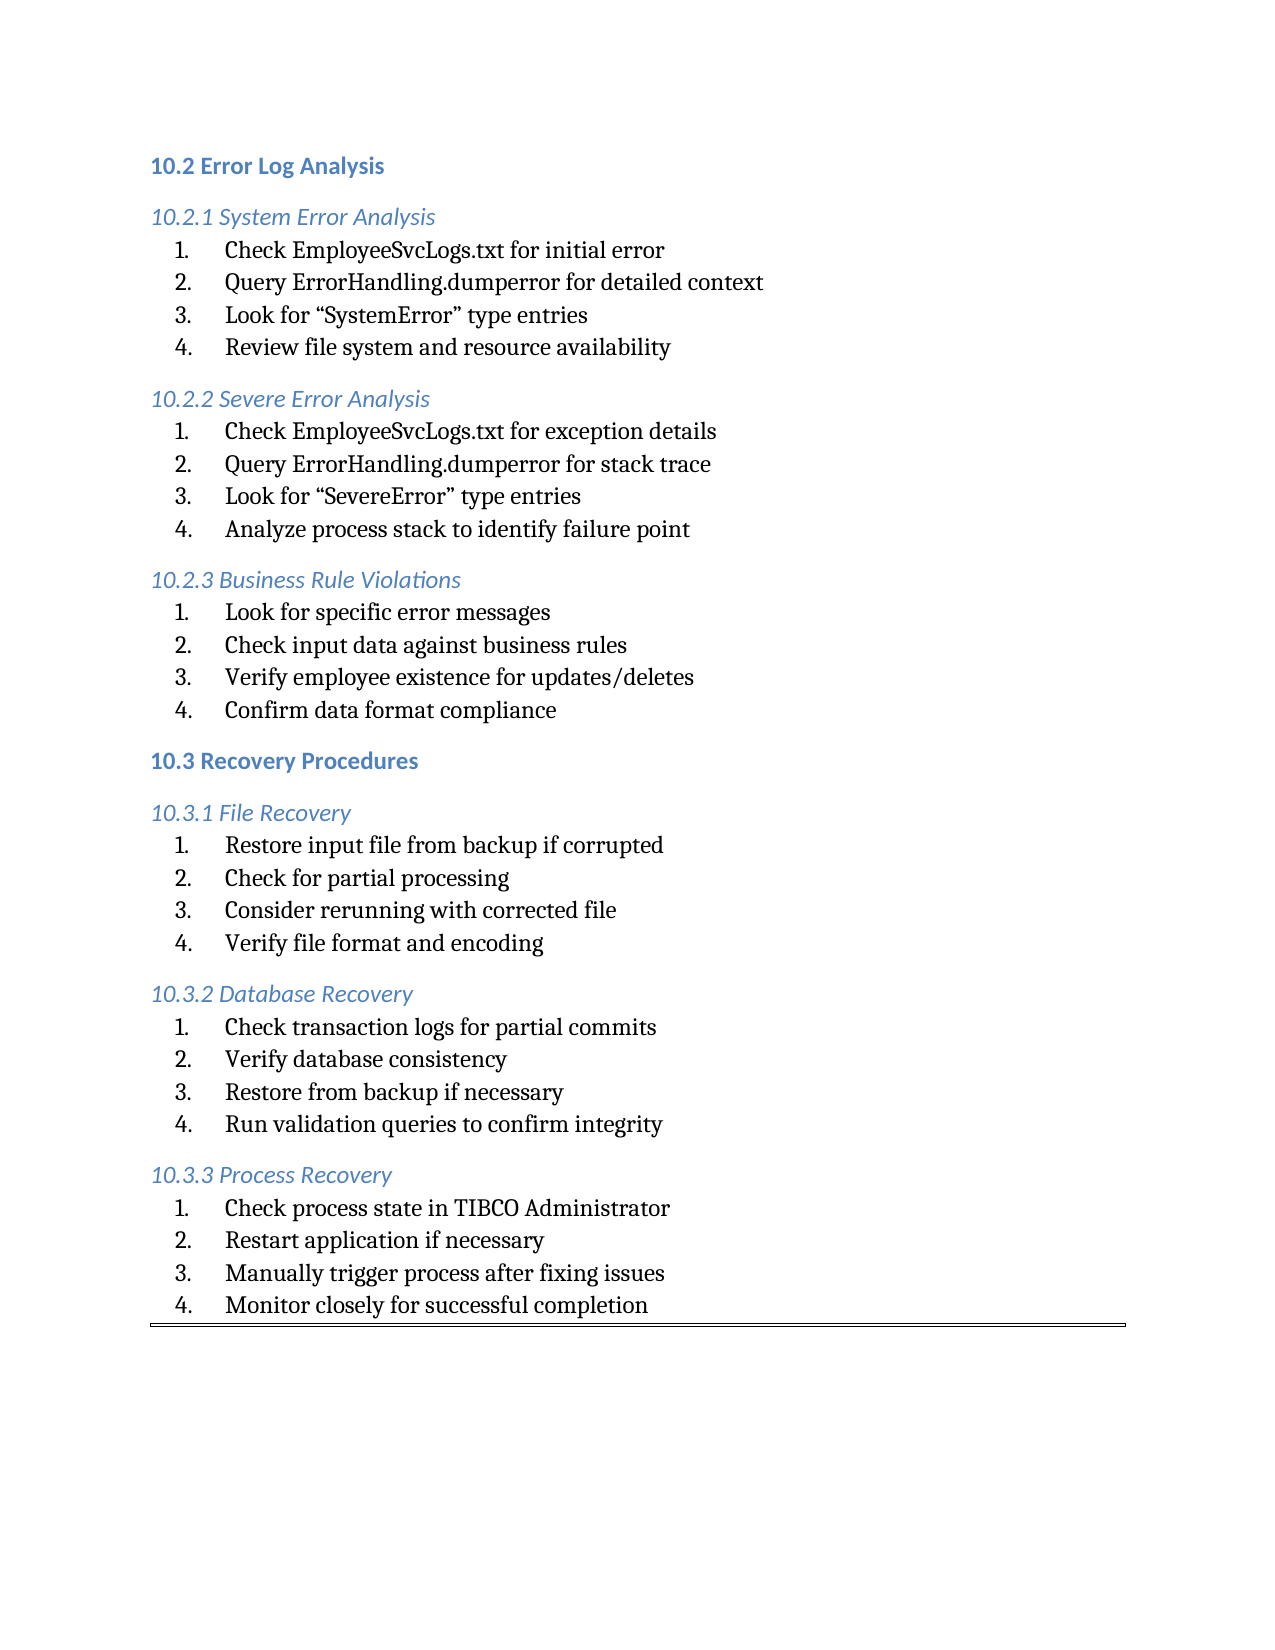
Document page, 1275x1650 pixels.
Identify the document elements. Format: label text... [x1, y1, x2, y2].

list Review file system and resource availability [175, 333, 1125, 362]
list Query ErrorHandling.dumperror for stack trace [175, 449, 1125, 478]
list Run validation queries to confirm integrity [175, 1110, 1125, 1139]
list Check EmployeeSvcLogs.txt for initial error [175, 236, 1125, 264]
list Check input data against business rules [175, 631, 1125, 659]
list Verify file format and encoding [175, 928, 1125, 957]
list Analyze process stack to identify failure point [175, 514, 1125, 543]
list Manually trigger process after fixing issues [175, 1259, 1125, 1287]
list Query ErrorHandling.dumperror for detailed context [175, 268, 1125, 297]
subtitle 10.2.2 Severe Error Analysis [150, 383, 1125, 413]
list Confirm data format compliance [175, 696, 1125, 724]
subtitle 10.3 Recovery Procedures [150, 745, 1125, 776]
subtitle 10.3.3 Process Recovery [150, 1159, 1125, 1190]
list Consider rerunning with corrected file [175, 896, 1125, 925]
list Monitor closely for successful completion [175, 1291, 1125, 1320]
list Restore input file from backup if corrupted [175, 831, 1125, 860]
list Check process state in TIBCO Administrator [175, 1194, 1125, 1222]
list Check EmployeeSvcLogs.txt for exception details [175, 417, 1125, 446]
list Look for “SevereError” type entries [175, 482, 1125, 511]
list Verify employee existence for updates/deletes [175, 663, 1125, 692]
list Look for “SystemError” type entries [175, 301, 1125, 329]
subtitle 10.3.1 File Recovery [150, 797, 1125, 827]
list Check for partial processing [175, 863, 1125, 892]
subtitle 10.2 Error Log Analysis [150, 150, 1125, 181]
list Verify database consistency [175, 1045, 1125, 1074]
subtitle 10.2.3 Business Rule Violations [150, 564, 1125, 594]
list Restart application if necessary [175, 1226, 1125, 1255]
list Check transaction logs for partial commits [175, 1012, 1125, 1041]
list Look for specific error messages [175, 598, 1125, 627]
subtitle 10.2.1 System Error Analysis [150, 201, 1125, 232]
list Restore from backup if necessary [175, 1077, 1125, 1106]
subtitle 10.3.2 Database Recovery [150, 978, 1125, 1009]
